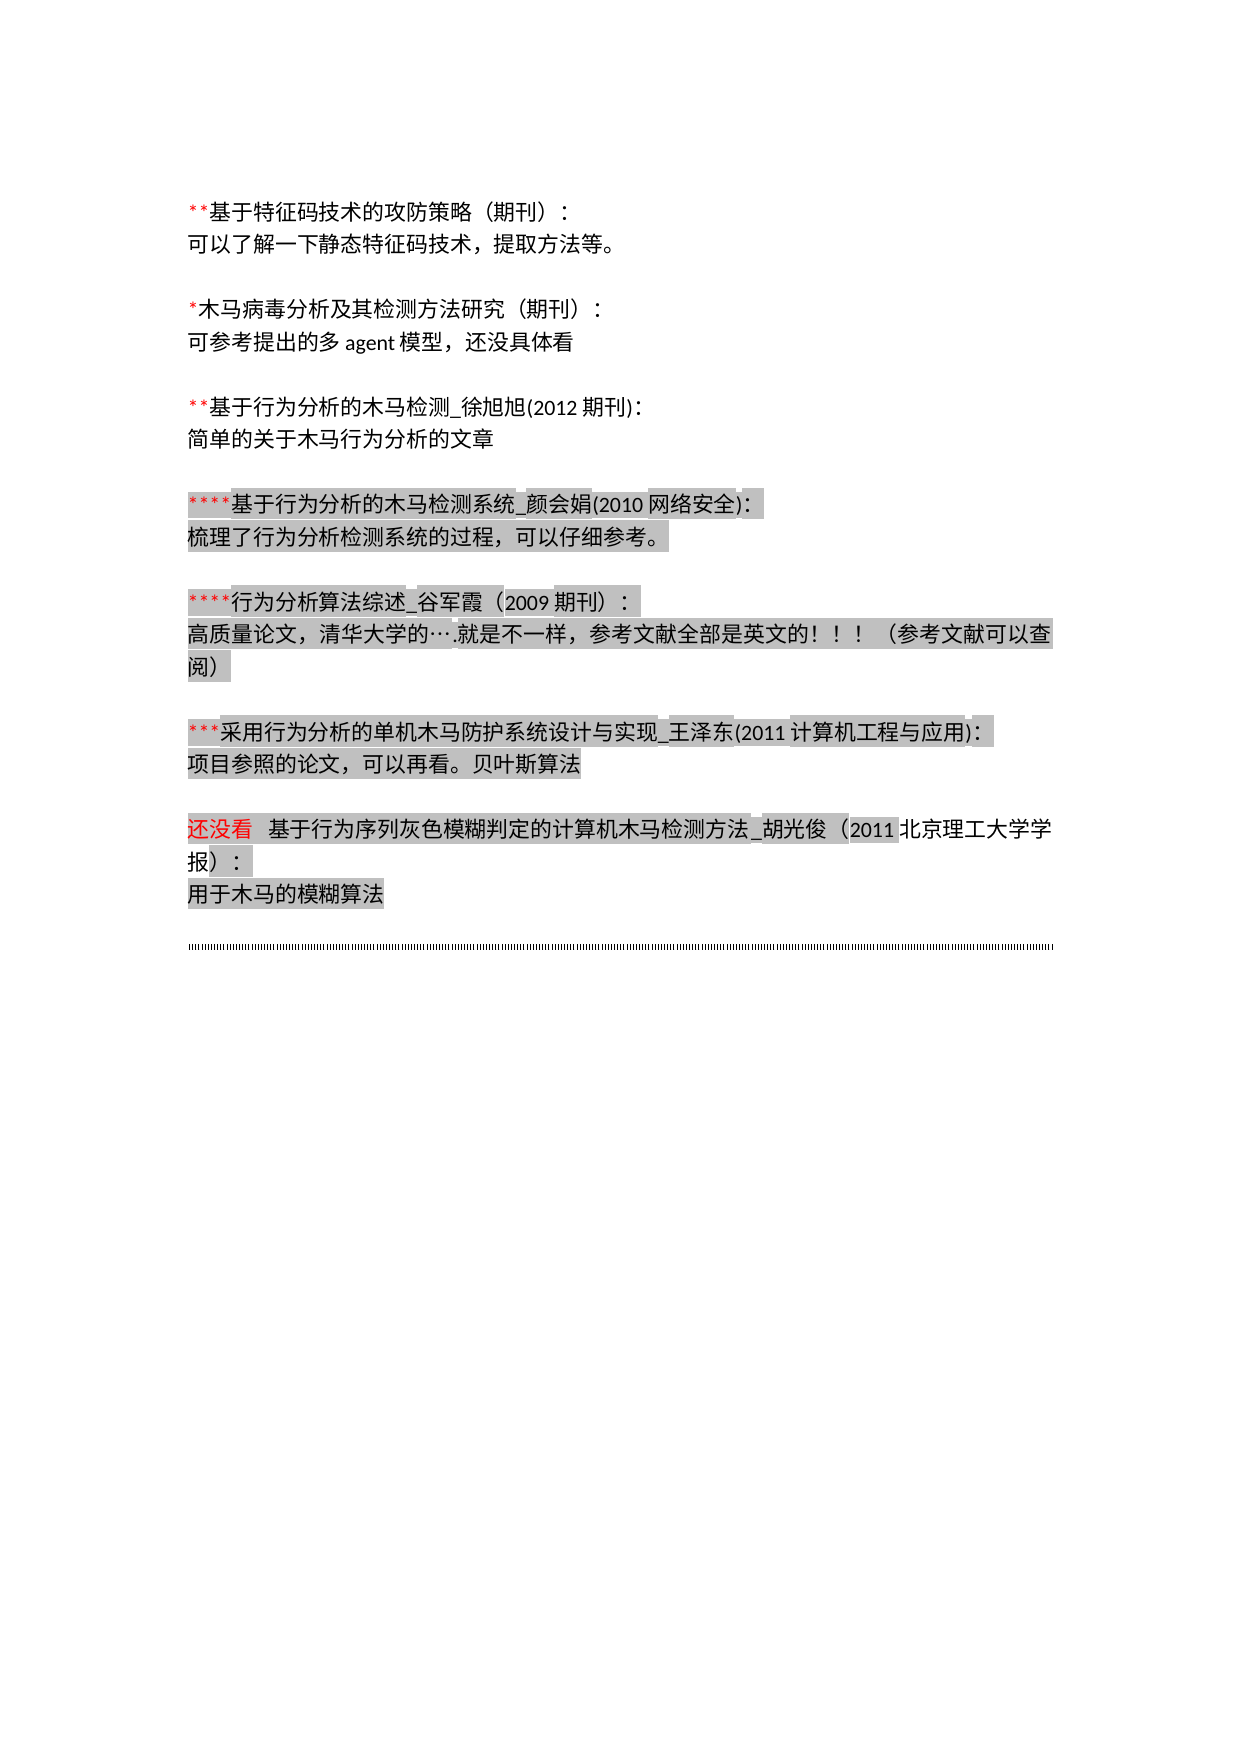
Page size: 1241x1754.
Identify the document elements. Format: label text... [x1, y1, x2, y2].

text 项目参照的论文，可以再看。贝叶斯算法 [187, 747, 1053, 779]
text 梳理了行为分析检测系统的过程，可以仔细参考。 [187, 519, 1053, 552]
text 简单的关于木马行为分析的文章 [187, 422, 1053, 454]
text 可以了解一下静态特征码技术，提取方法等。 [187, 227, 1053, 259]
text 高质量论文，清华大学的….就是不一样，参考文献全部是英文的！！！（参考文献可以查阅） [187, 617, 1053, 682]
text 还没看 基于行为序列灰色模糊判定的计算机木马检测方法_胡光俊（2011 北京理工大学学报）： [187, 812, 1053, 877]
text 用于木马的模糊算法 [187, 877, 1053, 909]
text *木马病毒分析及其检测方法研究（期刊）： [187, 292, 1053, 324]
text ****行为分析算法综述_谷军霞（2009 期刊）： [187, 584, 1053, 617]
text 可参考提出的多agent模型，还没具体看 [187, 324, 1053, 357]
text **基于行为分析的木马检测_徐旭旭(2012 期刊)： [187, 389, 1053, 422]
text ***采用行为分析的单机木马防护系统设计与实现_王泽东(2011 计算机工程与应用)： [187, 714, 1053, 747]
text ****基于行为分析的木马检测系统_颜会娟(2010 网络安全)： [187, 487, 1053, 519]
text **基于特征码技术的攻防策略（期刊）： [187, 194, 1053, 227]
